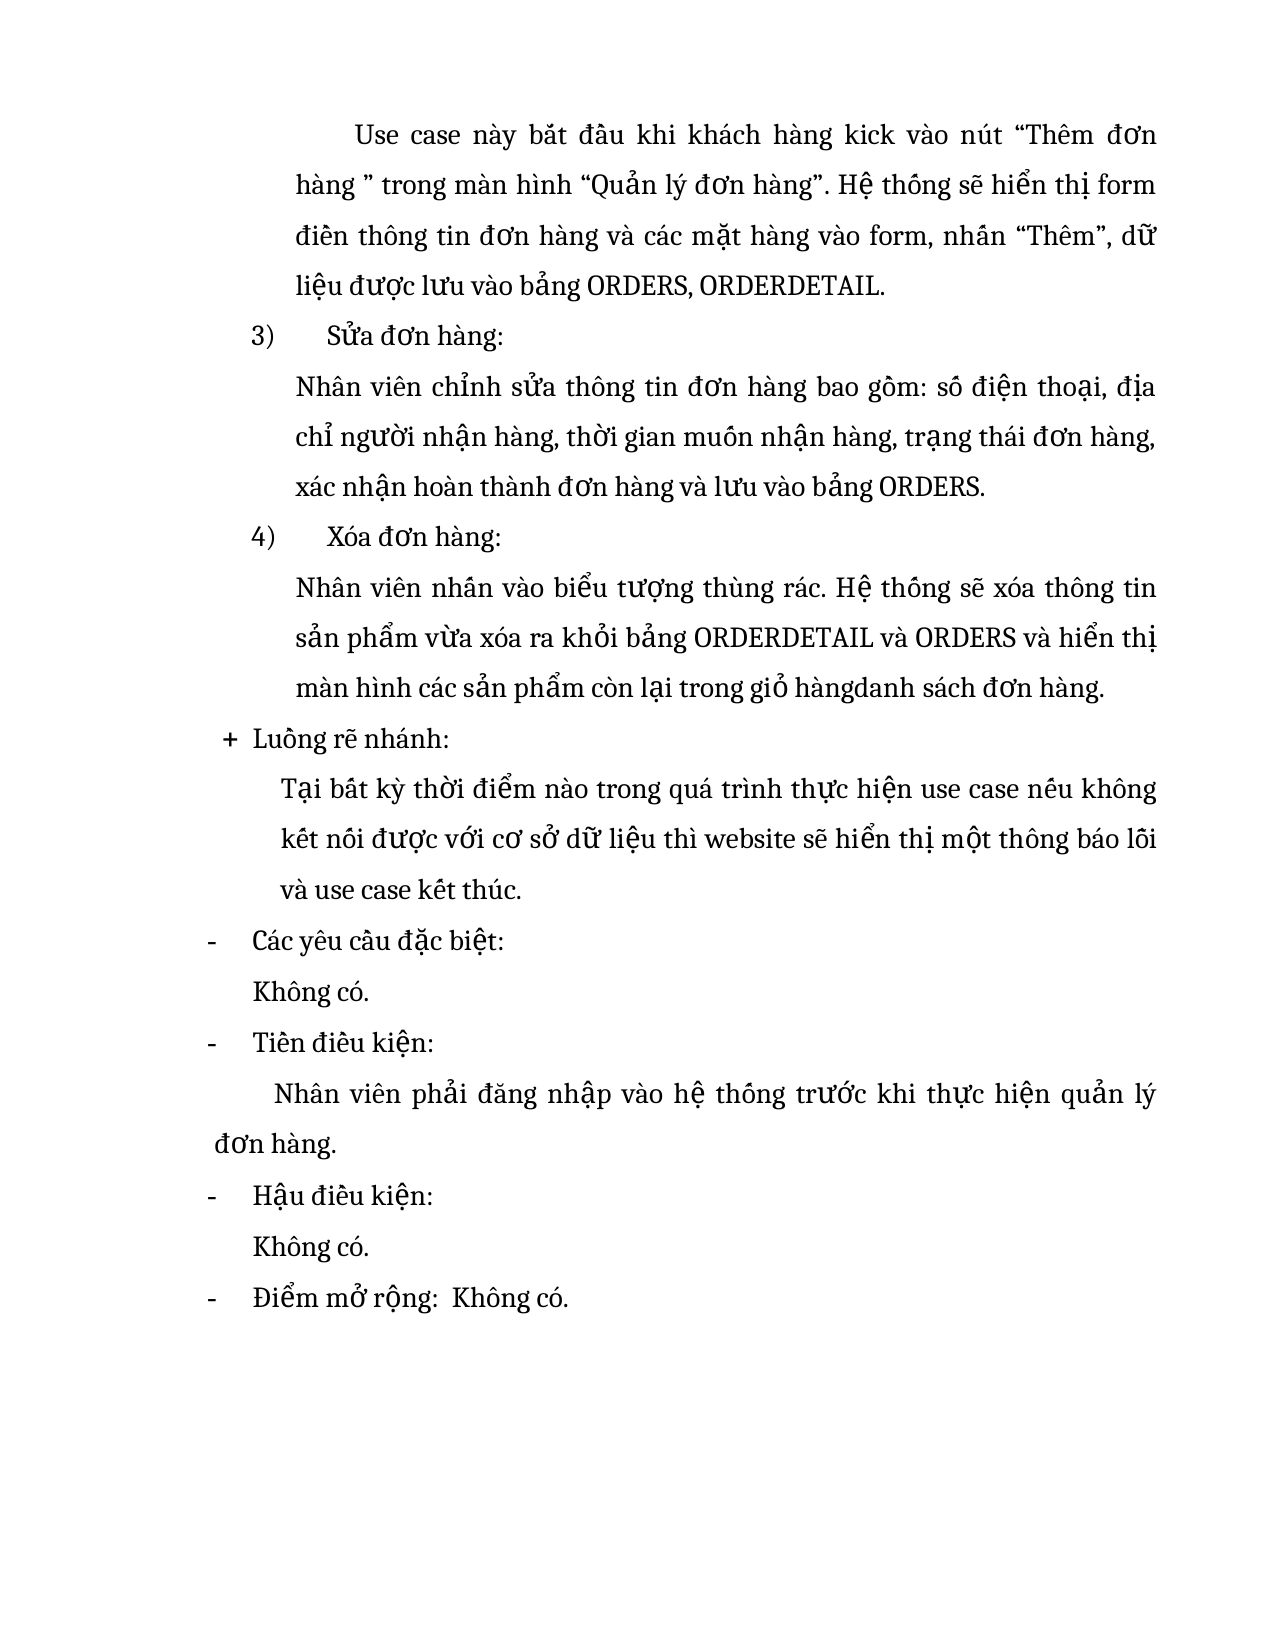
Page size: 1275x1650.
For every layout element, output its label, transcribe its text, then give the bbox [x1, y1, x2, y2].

list Điểm mở rộng: Không có. [207, 1280, 1157, 1314]
text Không có. [189, 975, 1157, 1008]
list Luồng rẽ nhánh: [222, 722, 1157, 755]
list Nhân viên chỉnh sửa thông tin đơn hàng bao gồm: số điện thoại, địa chỉ người nhận hàng, thời gian muốn nhận hàng, trạng thái đơn hàng, xác nhận hoàn thành đơn hàng và lưu vào bảng ORDERS. [295, 370, 1157, 504]
list Xóa đơn hàng: [251, 521, 1157, 554]
list Nhân viên nhấn vào biểu tượng thùng rác. Hệ thống sẽ xóa thông tin sản phẩm vừa xóa ra khỏi bảng ORDERDETAIL và ORDERS và hiển thị màn hình các sản phẩm còn lại trong giỏ hàngdanh sách đơn hàng. [295, 571, 1157, 705]
list Hậu điều kiện: [207, 1178, 1157, 1212]
list Use case này bắt đầu khi khách hàng kick vào nút “Thêm đơn hàng ” trong màn hình “Quản lý đơn hàng”. Hệ thống sẽ hiển thị form điền thông tin đơn hàng và các mặt hàng vào form, nhấn “Thêm”, dữ liệu được lưu vào bảng ORDERS, ORDERDETAIL. [295, 118, 1157, 303]
text Nhân viên phải đăng nhập vào hệ thống trước khi thực hiện quản lý đơn hàng. [214, 1077, 1157, 1161]
list Các yêu cầu đặc biệt: [207, 923, 1157, 958]
list Tiền điều kiện: [207, 1025, 1157, 1060]
list Tại bất kỳ thời điểm nào trong quá trình thực hiện use case nếu không kết nối được với cơ sở dữ liệu thì website sẽ hiển thị một thông báo lỗi và use case kết thúc. [281, 772, 1157, 906]
text Không có. [189, 1230, 1157, 1263]
list Sửa đơn hàng: [251, 319, 1157, 353]
